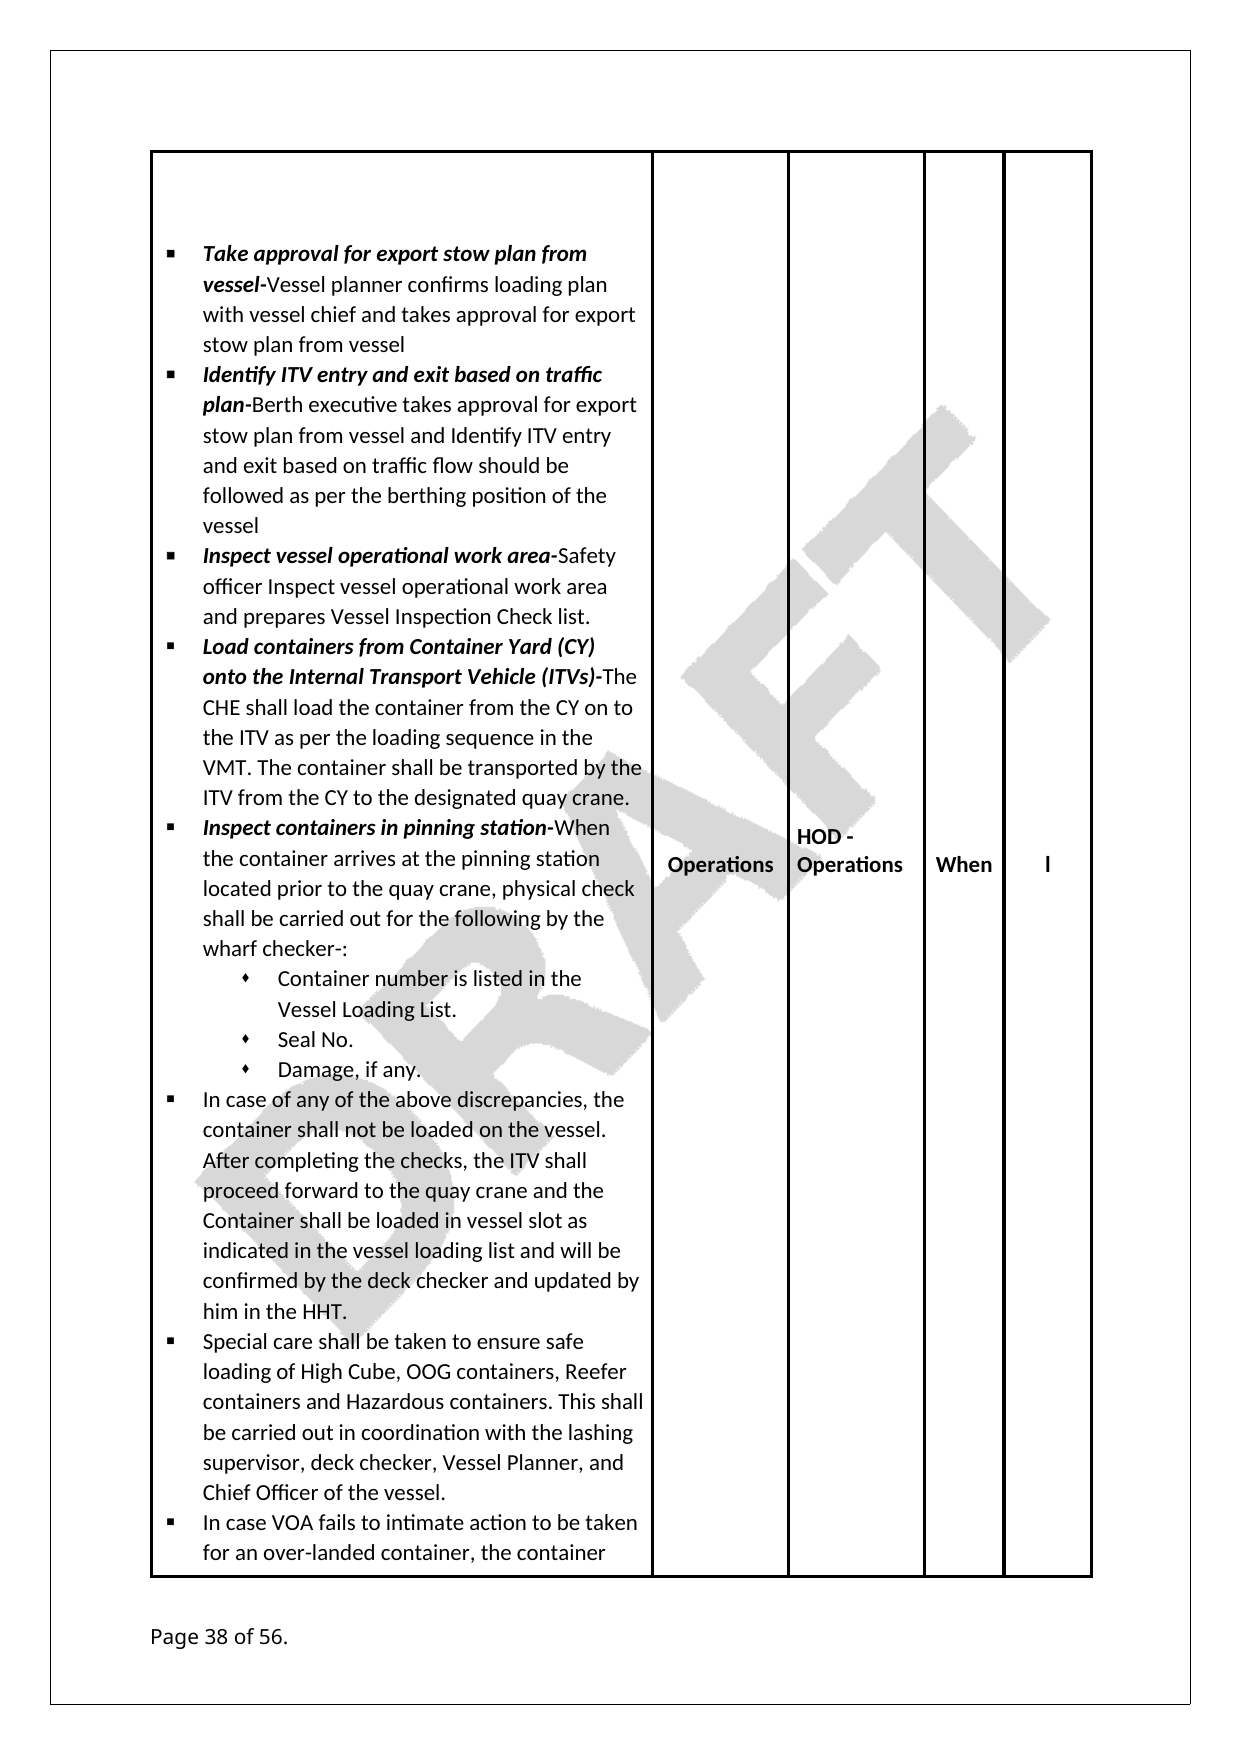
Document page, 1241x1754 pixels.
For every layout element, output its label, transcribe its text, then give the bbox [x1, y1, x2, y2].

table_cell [654, 153, 787, 1575]
table_cell As & When [926, 153, 1002, 1575]
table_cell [790, 153, 923, 1575]
table_cell Manual [1006, 153, 1090, 1575]
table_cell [153, 153, 651, 1575]
